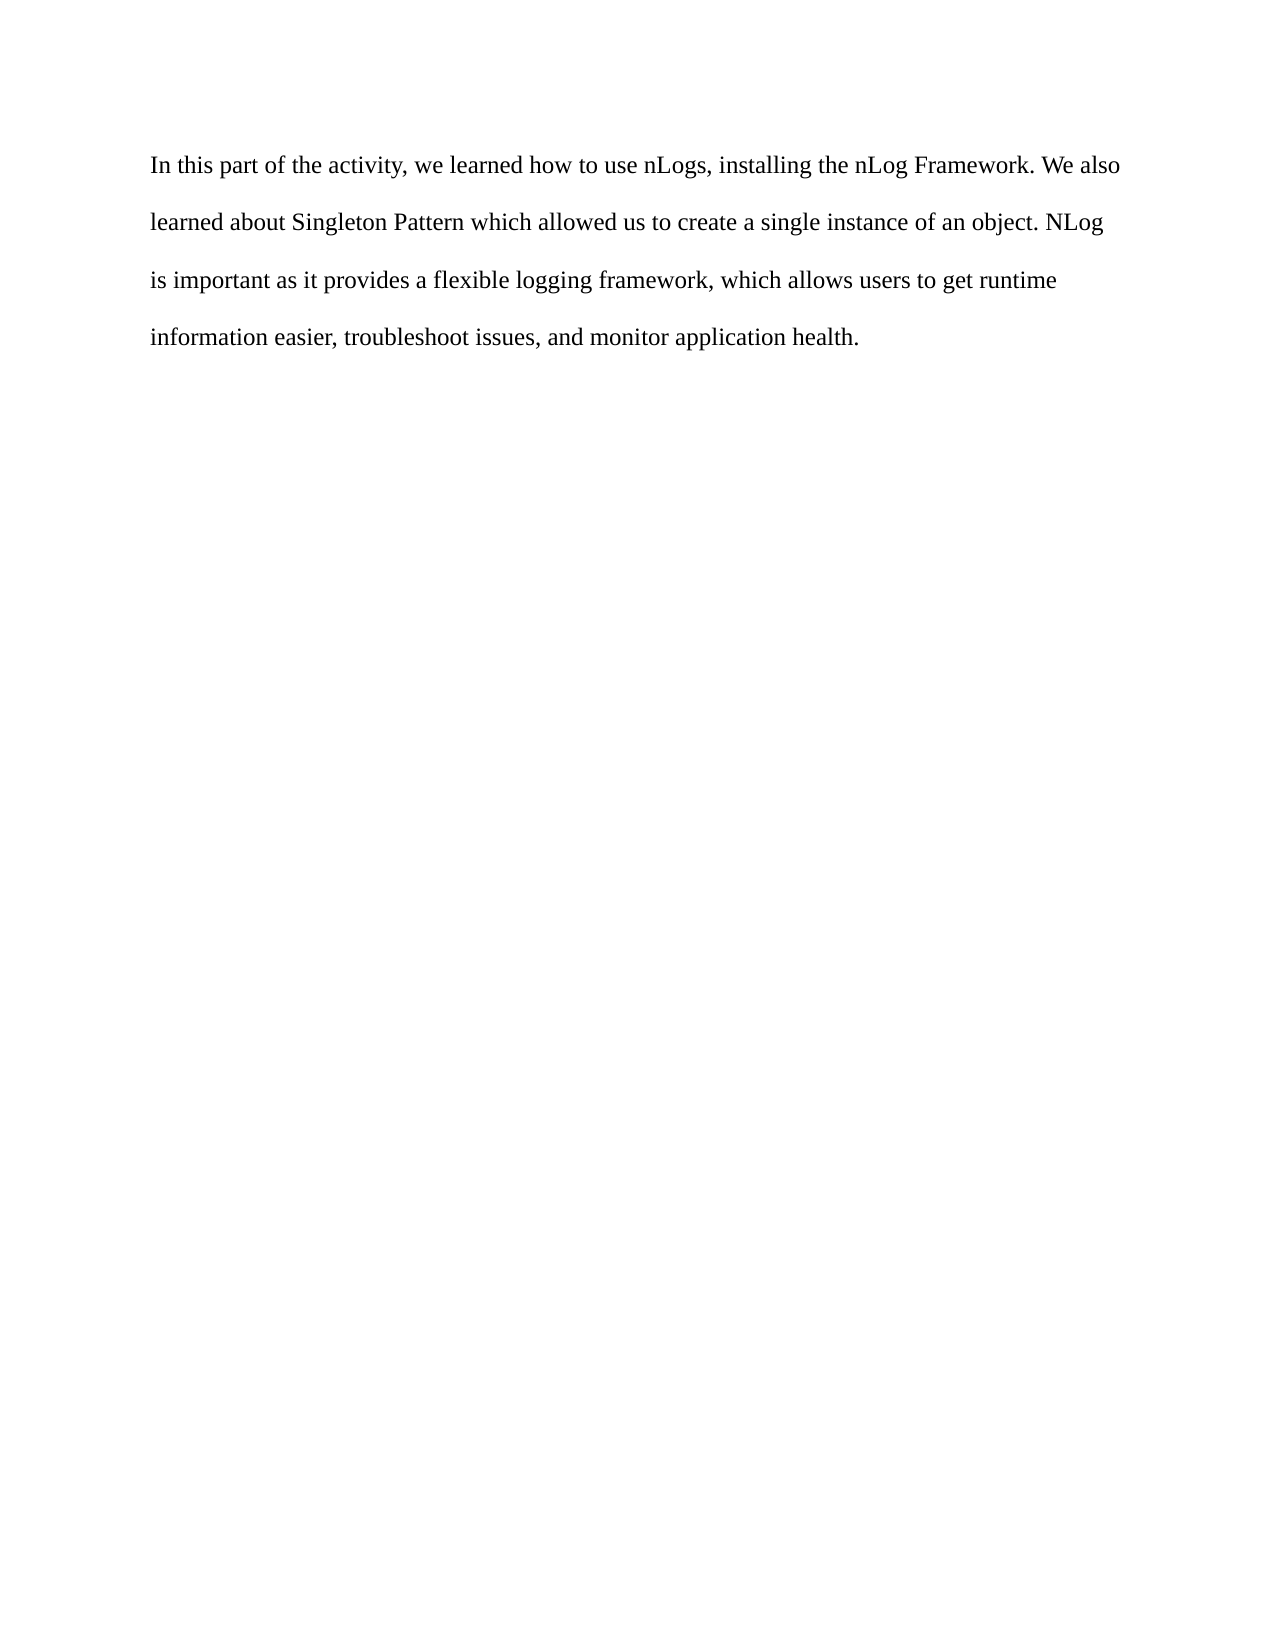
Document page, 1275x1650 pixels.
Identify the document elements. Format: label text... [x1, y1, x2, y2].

text In this part of the activity, we learned how to use nLogs, installing the nLog Framework. We also learned about Singleton Pattern which allowed us to create a single instance of an object. NLog is important as it provides a flexible logging framework, which allows users to get runtime information easier, troubleshoot issues, and monitor application health. [150, 150, 1125, 351]
